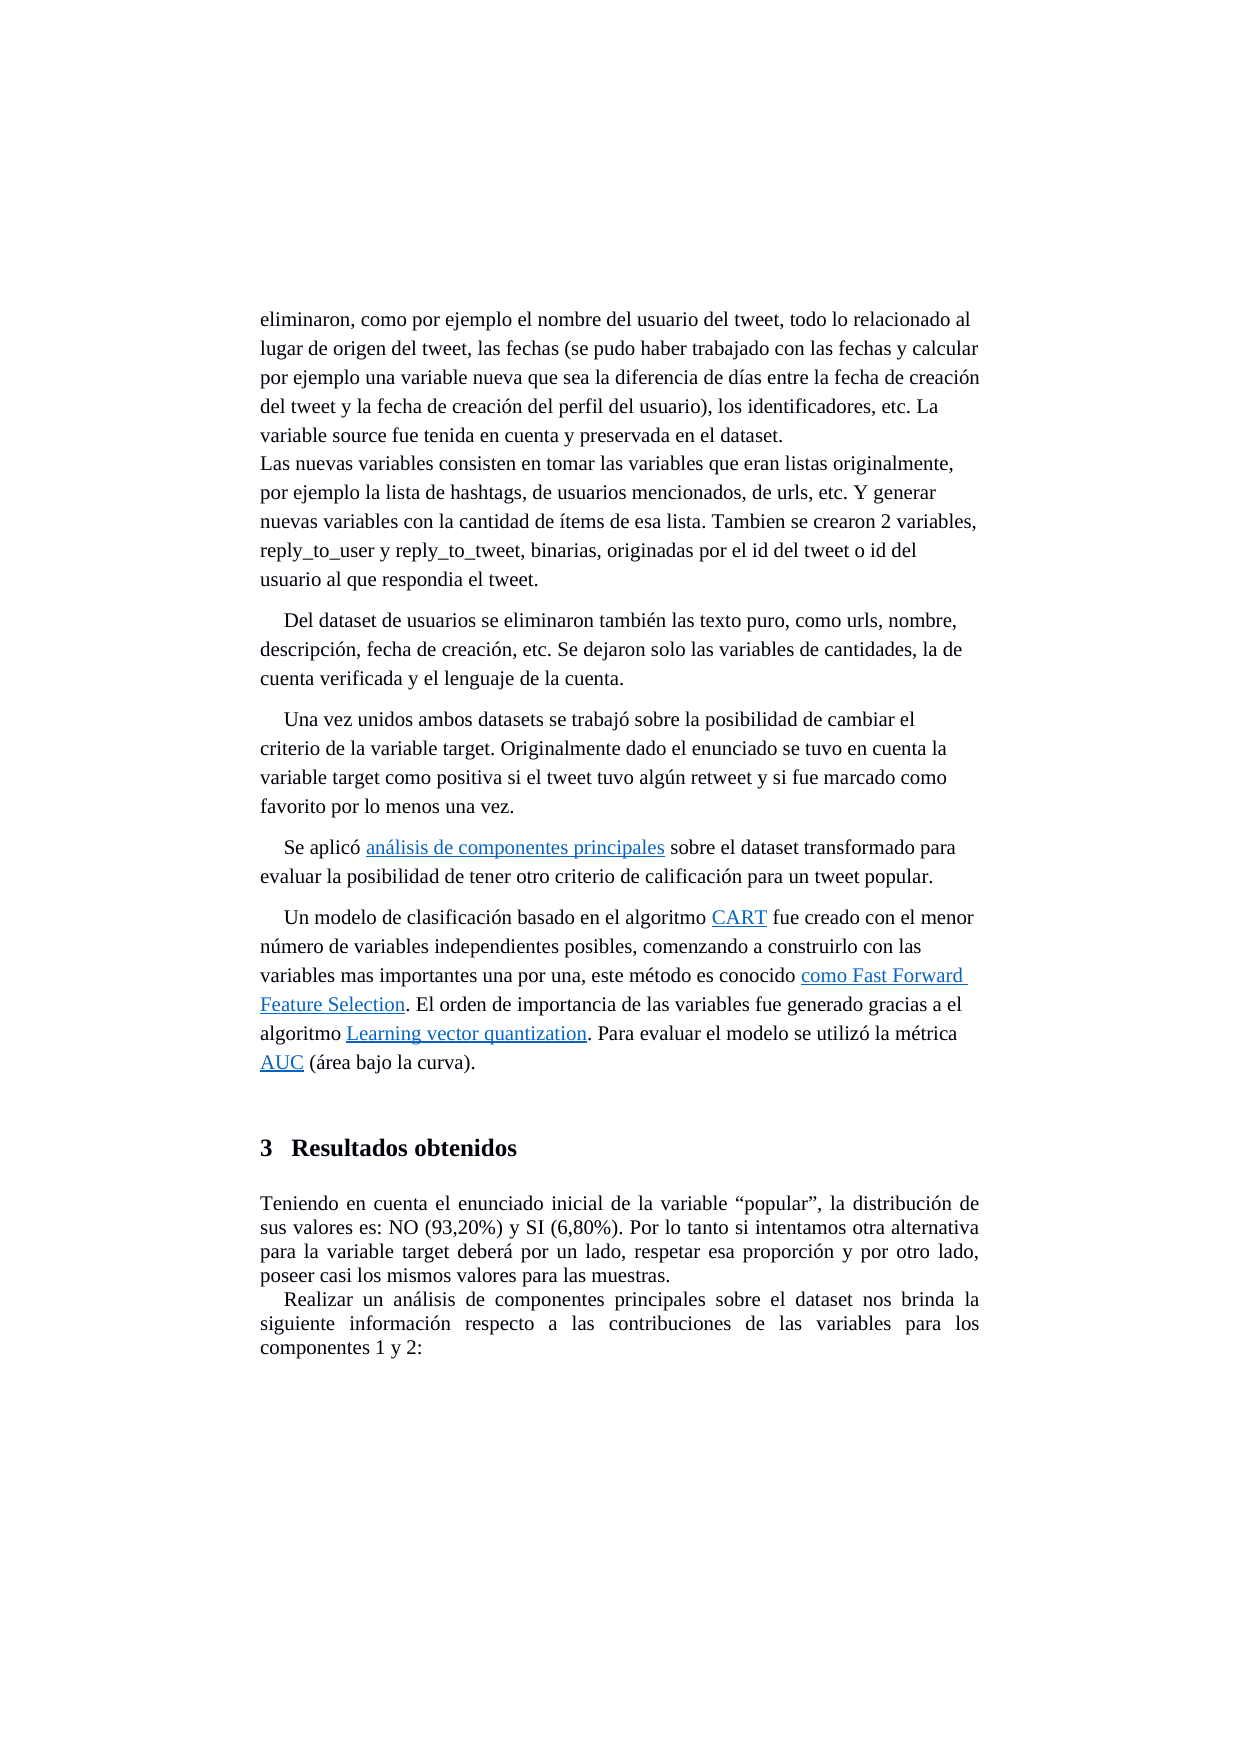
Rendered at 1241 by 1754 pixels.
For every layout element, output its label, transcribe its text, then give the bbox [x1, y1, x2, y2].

text Realizar un análisis de componentes principales sobre el dataset nos brinda la siguiente información respecto a las contribuciones de las variables para los componentes 1 y 2: [260, 1287, 980, 1359]
text Una vez unidos ambos datasets se trabajó sobre la posibilidad de cambiar el criterio de la variable target. Originalmente dado el enunciado se tuvo en cuenta la variable target como positiva si el tweet tuvo algún retweet y si fue marcado como favorito por lo menos una vez. [260, 707, 980, 818]
text Teniendo en cuenta el enunciado inicial de la variable “popular”, la distribución de sus valores es: NO (93,20%) y SI (6,80%). Por lo tanto si intentamos otra alternativa para la variable target deberá por un lado, respetar esa proporción y por otro lado, poseer casi los mismos valores para las muestras. [260, 1191, 980, 1287]
text Un modelo de clasificación basado en el algoritmo CART fue creado con el menor número de variables independientes posibles, comenzando a construirlo con las variables mas importantes una por una, este método es conocido como Fast Forward Feature Selection. El orden de importancia de las variables fue generado gracias a el algoritmo Learning vector quantization. Para evaluar el modelo se utilizó la métrica AUC (área bajo la curva). [260, 905, 980, 1074]
subtitle 3 Resultados obtenidos [260, 1133, 980, 1161]
text Se aplicó análisis de componentes principales sobre el dataset transformado para evaluar la posibilidad de tener otro criterio de calificación para un tweet popular. [260, 835, 980, 888]
text Del dataset de usuarios se eliminaron también las texto puro, como urls, nombre, descripción, fecha de creación, etc. Se dejaron solo las variables de cantidades, la de cuenta verificada y el lenguaje de la cuenta. [260, 608, 980, 690]
